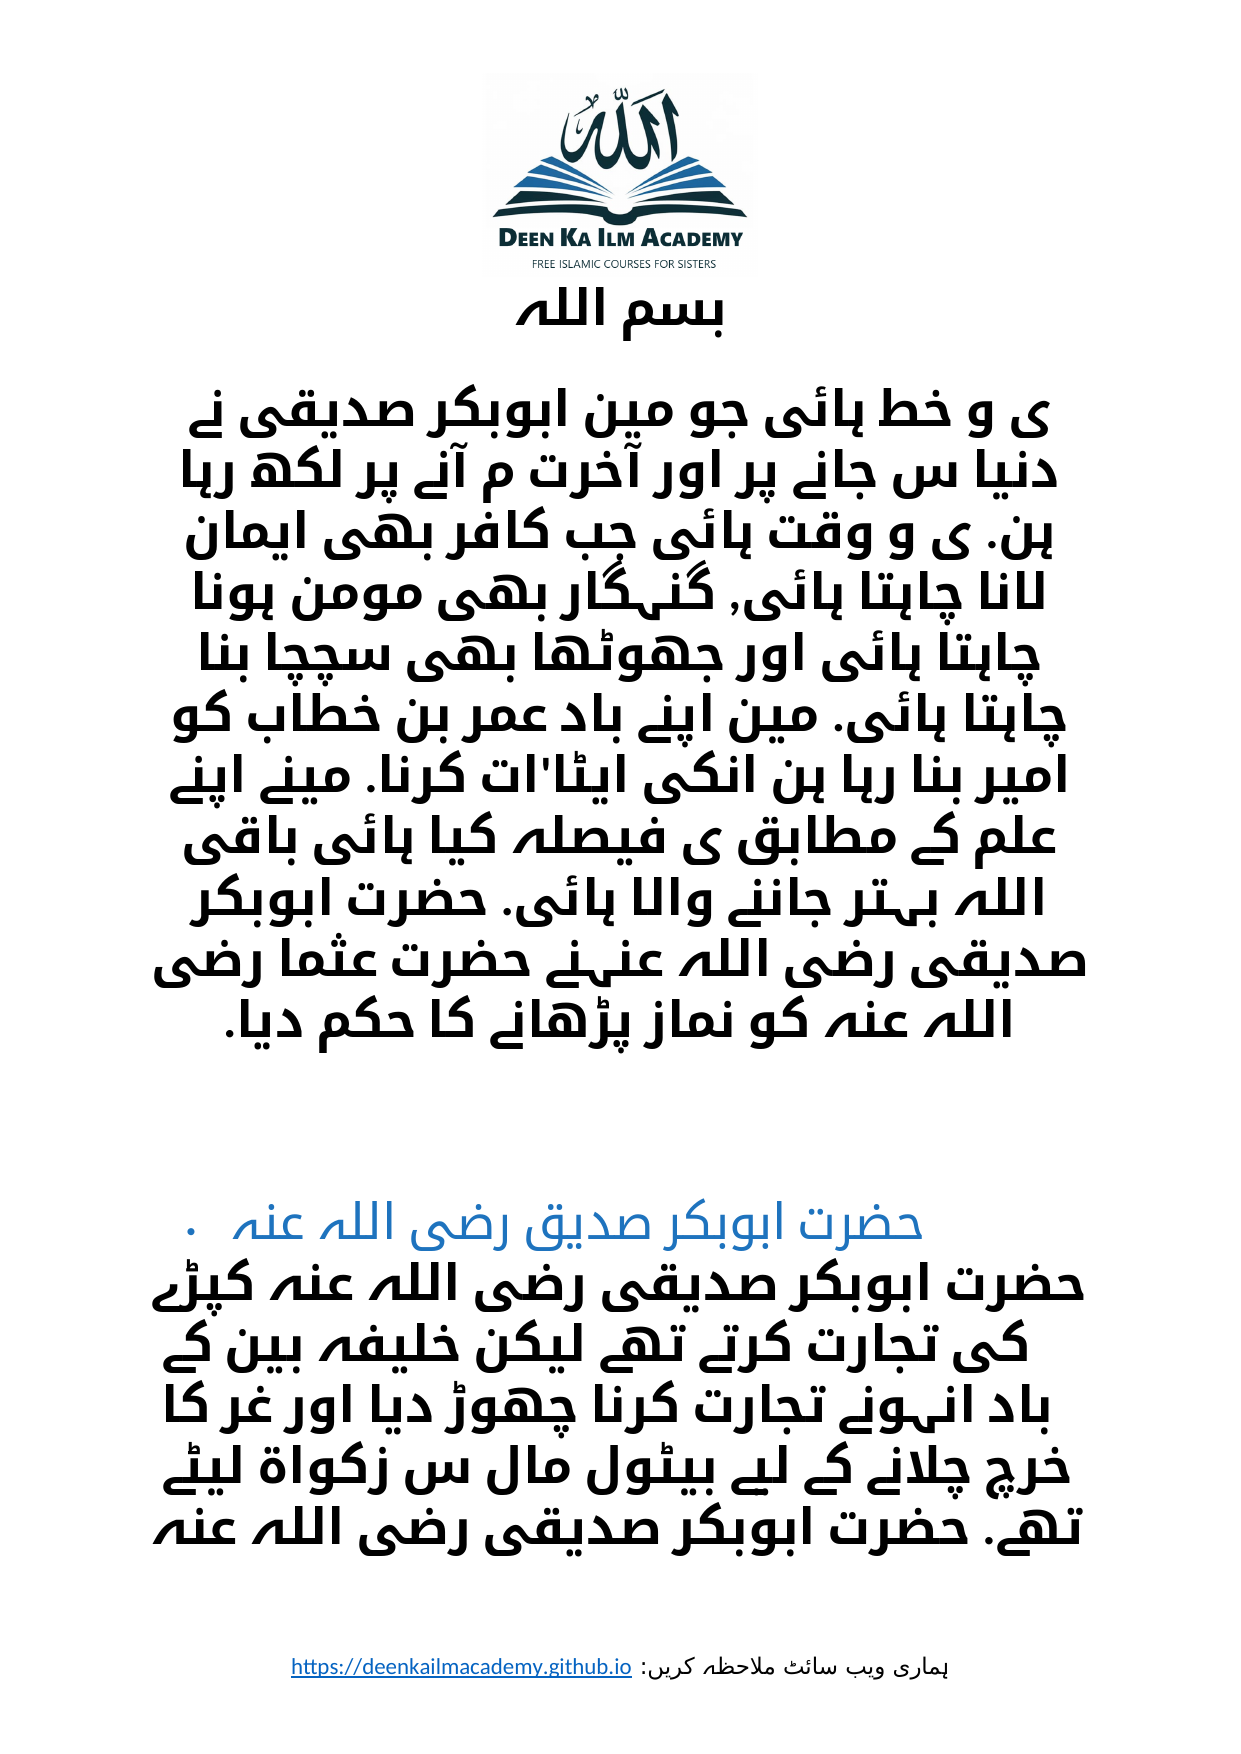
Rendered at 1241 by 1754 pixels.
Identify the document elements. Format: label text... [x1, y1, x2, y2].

subtitle حضرت ابوبکر صدیق رضی اللہ عنہ [187, 1191, 1090, 1252]
text ی و خط ہائی جو مین ابوبکر صدیقی نے دنیا س جانے پر اور آخرت م آنے پر لکھ رہا ہن. ی و وقت ہائی جب کافر بھی ایمان لانا چاہتا ہائی, گنہگار بھی مومن ہونا چاہتا ہائی اور جھوٹھا بھی سچچا بنا چاہتا ہائی. مین اپنے باد عمر بن خطاب کو امیر بنا رہا ہن انکی ایٹا'ات کرنا. مینے اپنے علم کے مطابق ی فیصلہ کیا ہائی باقی اللہ بہتر جاننے والا ہائی. حضرت ابوبکر صدیقی رضی اللہ عنہنے حضرت عثما رضی اللہ عنہ کو نماز پڑھانے کا حکم دیا. [150, 378, 1090, 1049]
picture [482, 73, 759, 277]
text بسم اللہ [150, 277, 1090, 338]
